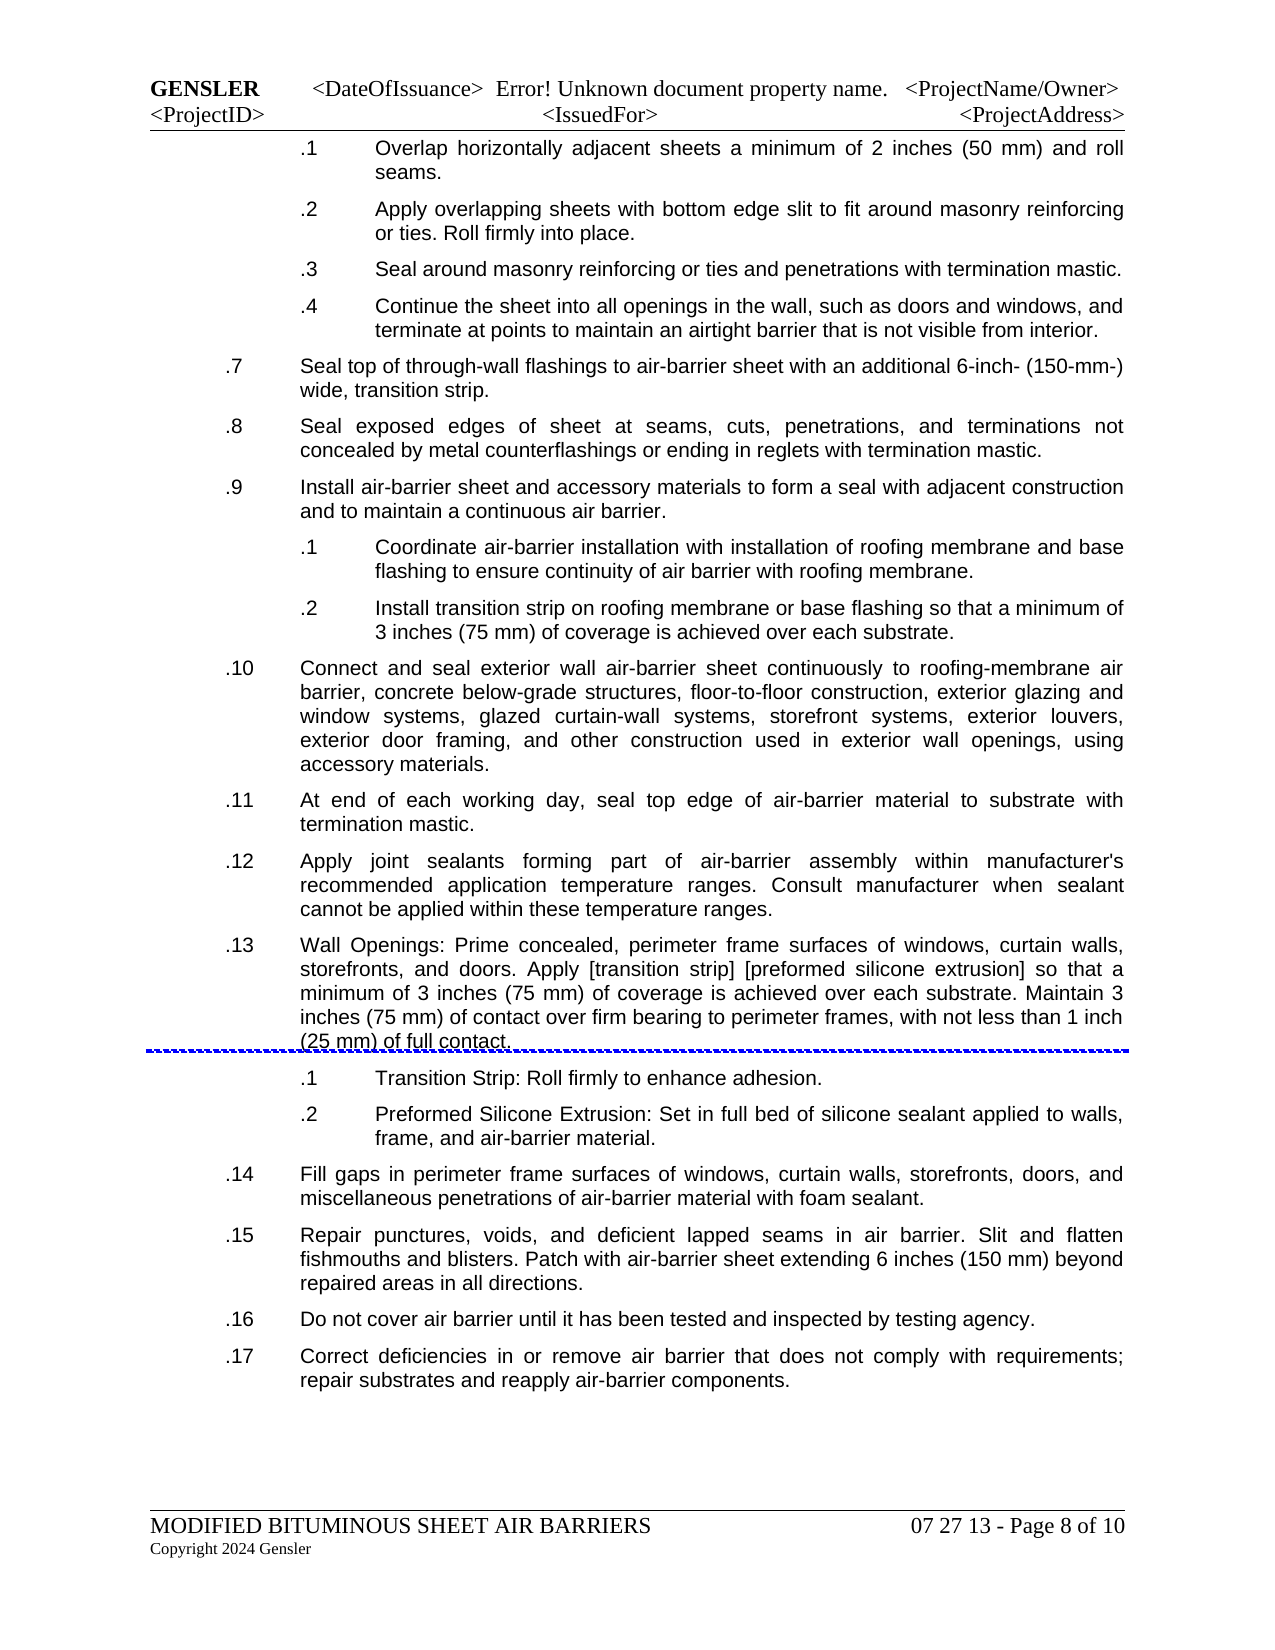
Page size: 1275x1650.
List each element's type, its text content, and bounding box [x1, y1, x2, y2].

list Correct deficiencies in or remove air barrier that does not comply with requirements; repair substrates and reapply air-barrier components. [225, 1343, 1125, 1391]
list Coordinate air-barrier installation with installation of roofing membrane and base flashing to ensure continuity of air barrier with roofing membrane. [300, 535, 1125, 583]
list Apply joint sealants forming part of air-barrier assembly within manufacturer's recommended application temperature ranges. Consult manufacturer when sealant cannot be applied within these temperature ranges. [225, 849, 1125, 921]
list Install transition strip on roofing membrane or base flashing so that a minimum of 3 inches (75 mm) of coverage is achieved over each substrate. [300, 596, 1125, 643]
list Continue the sheet into all openings in the wall, such as doors and windows, and terminate at points to maintain an airtight barrier that is not visible from interior. [300, 293, 1125, 341]
list Seal around masonry reinforcing or ties and penetrations with termination mastic. [300, 257, 1125, 281]
list Overlap horizontally adjacent sheets a minimum of 2 inches (50 mm) and roll seams. [300, 136, 1125, 184]
list Fill gaps in perimeter frame surfaces of windows, curtain walls, storefronts, doors, and miscellaneous penetrations of air-barrier material with foam sealant. [225, 1162, 1125, 1210]
list Seal top of through-wall flashings to air-barrier sheet with an additional 6-inch- (150-mm-) wide, transition strip. [225, 354, 1125, 402]
list Transition Strip: Roll firmly to enhance adhesion. [300, 1065, 1125, 1089]
list Wall Openings: Prime concealed, perimeter frame surfaces of windows, curtain walls, storefronts, and doors. Apply [transition strip] [preformed silicone extrusion] so that a minimum of 3 inches (75 mm) of coverage is achieved over each substrate. Maintain 3 inches (75 mm) of contact over firm bearing to perimeter frames, with not less than 1 inch (25 mm) of full contact. [225, 933, 1125, 1053]
list Preformed Silicone Extrusion: Set in full bed of silicone sealant applied to walls, frame, and air-barrier material. [300, 1102, 1125, 1150]
list Apply overlapping sheets with bottom edge slit to fit around masonry reinforcing or ties. Roll firmly into place. [300, 197, 1125, 244]
list Repair punctures, voids, and deficient lapped seams in air barrier. Slit and flatten fishmouths and blisters. Patch with air-barrier sheet extending 6 inches (150 mm) beyond repaired areas in all directions. [225, 1223, 1125, 1294]
list Connect and seal exterior wall air-barrier sheet continuously to roofing-membrane air barrier, concrete below-grade structures, floor-to-floor construction, exterior glazing and window systems, glazed curtain-wall systems, storefront systems, exterior louvers, exterior door framing, and other construction used in exterior wall openings, using accessory materials. [225, 656, 1125, 776]
list Install air-barrier sheet and accessory materials to form a seal with adjacent construction and to maintain a continuous air barrier. [225, 475, 1125, 523]
list Seal exposed edges of sheet at seams, cuts, penetrations, and terminations not concealed by metal counterflashings or ending in reglets with termination mastic. [225, 414, 1125, 462]
list Do not cover air barrier until it has been tested and inspected by testing agency. [225, 1307, 1125, 1331]
list At end of each working day, seal top edge of air-barrier material to substrate with termination mastic. [225, 788, 1125, 836]
